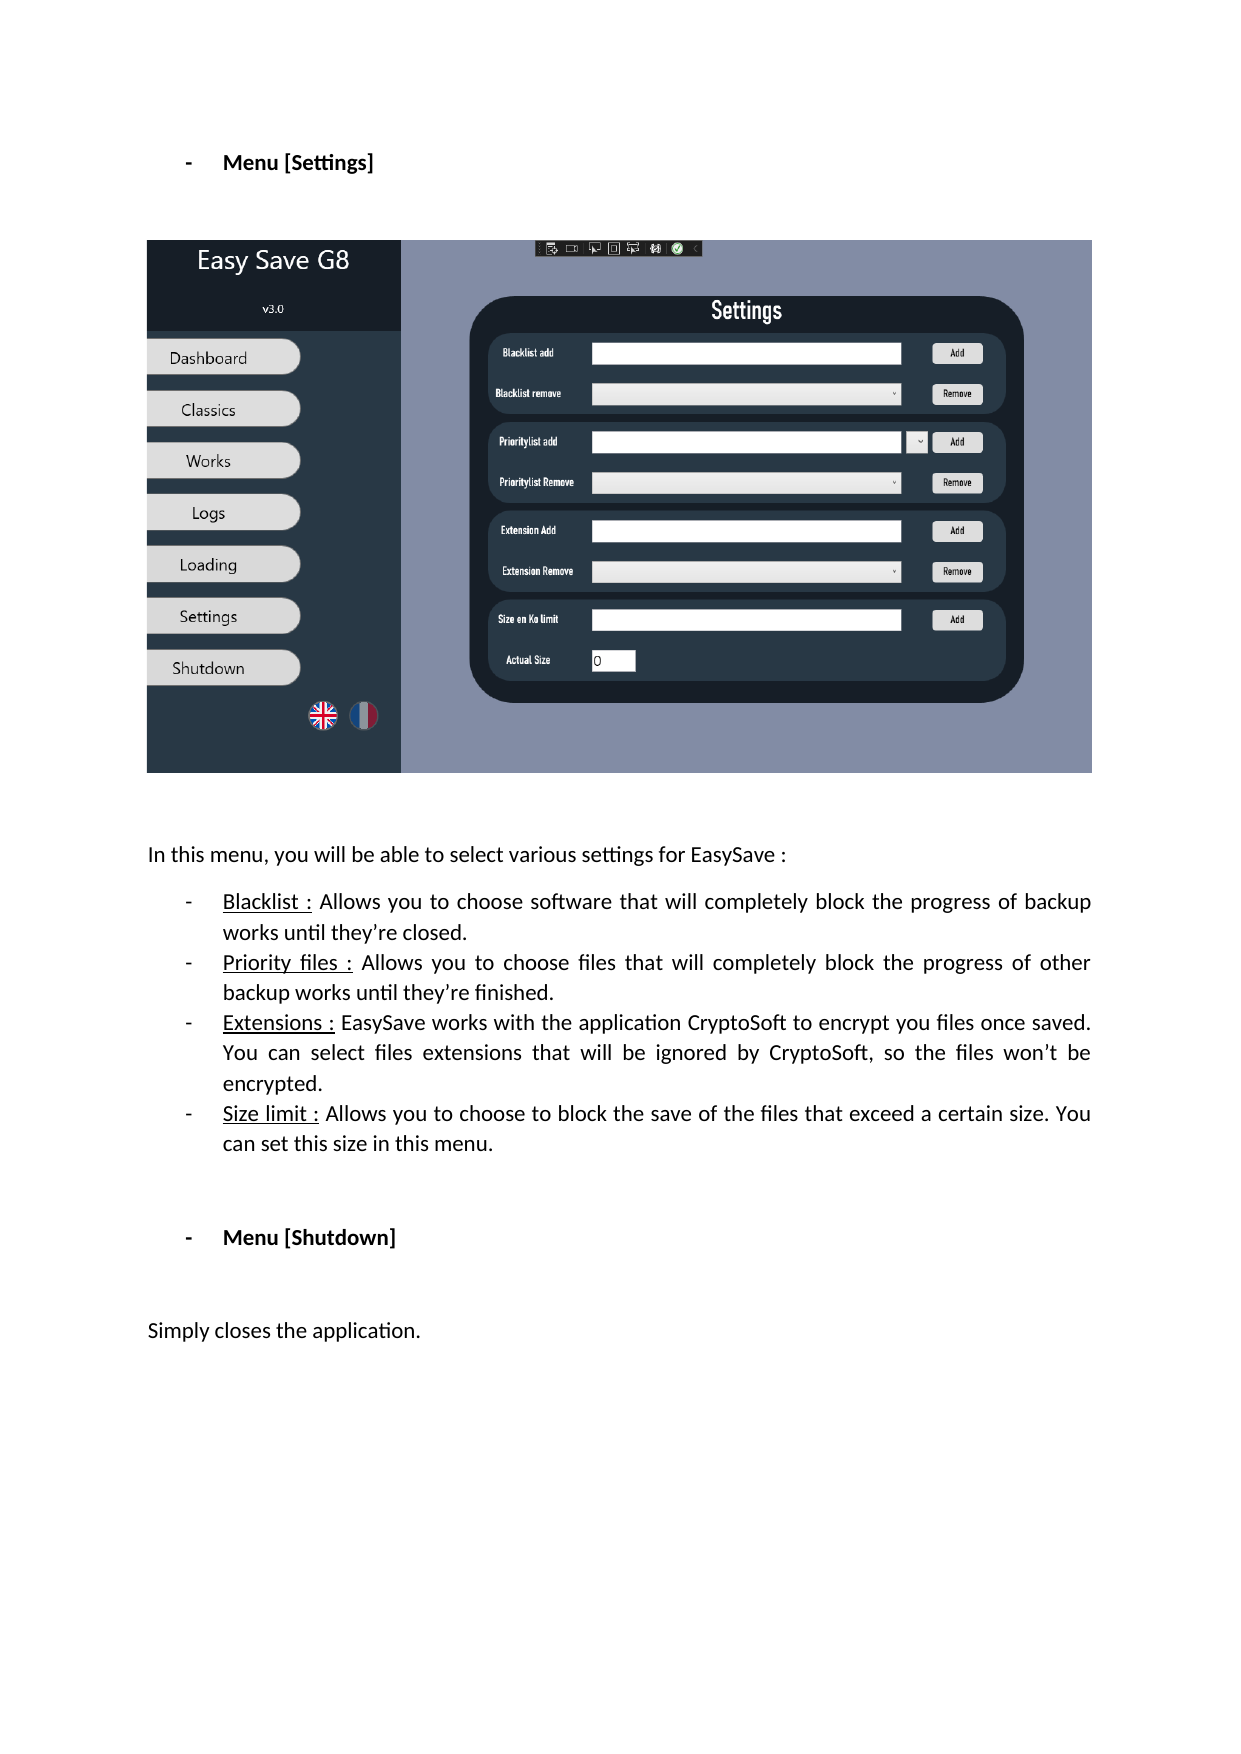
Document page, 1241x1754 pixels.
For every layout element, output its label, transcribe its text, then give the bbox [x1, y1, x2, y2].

list Blacklist : Allows you to choose software that will completely block the progress of backup works until they’re closed. [185, 887, 1093, 946]
text Simply closes the application. [148, 1317, 1093, 1344]
list Menu [Shutdown] [185, 1223, 1093, 1251]
text In this menu, you will be able to select various settings for EasySave : [148, 841, 1093, 868]
list Priority files : Allows you to choose files that will completely block the progress of other backup works until they’re finished. [185, 948, 1093, 1006]
list Size limit : Allows you to choose to block the save of the files that exceed a certain size. You can set this size in this menu. [185, 1099, 1093, 1157]
list Extensions : EasySave works with the application CryptoSoft to encrypt you files once saved. You can select files extensions that will be ignored by CryptoSoft, so the files won’t be encrypted. [185, 1008, 1093, 1097]
picture [146, 240, 1092, 773]
list Menu [Settings] [185, 148, 1093, 176]
